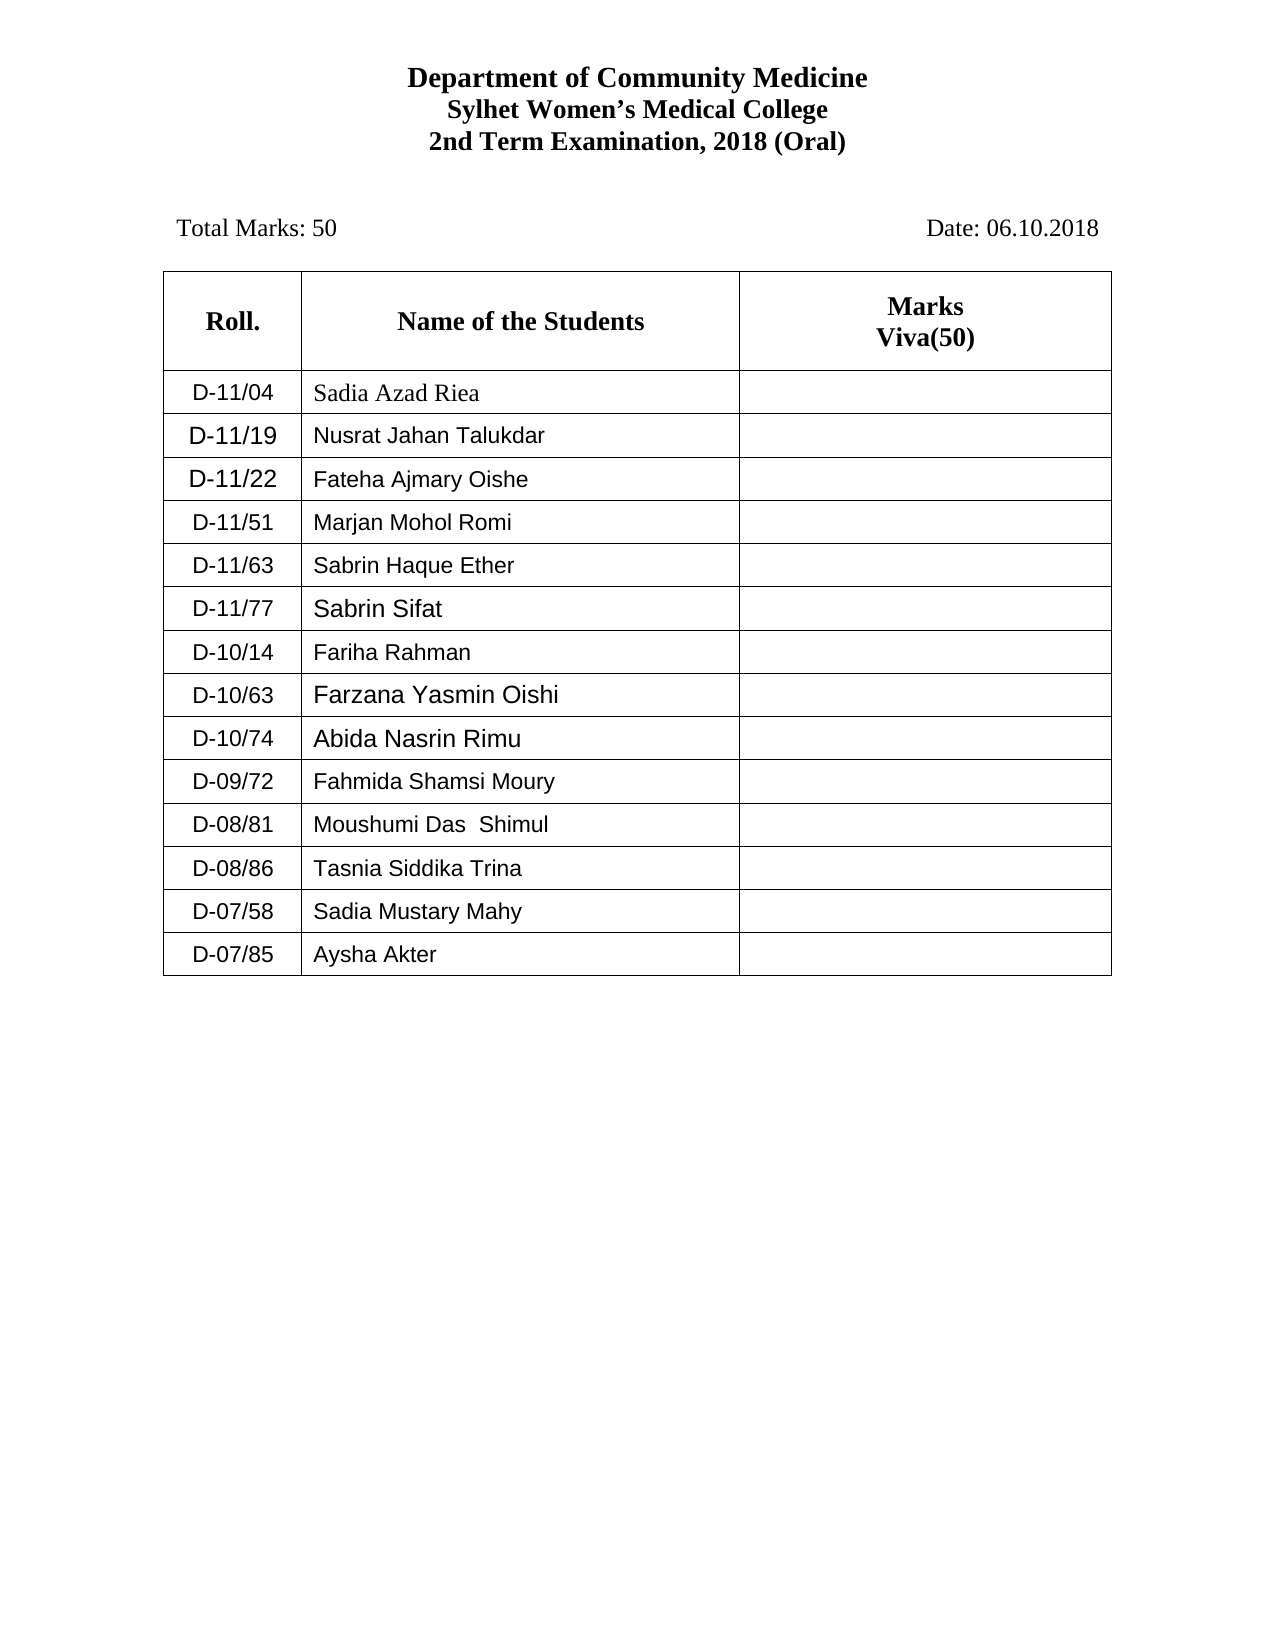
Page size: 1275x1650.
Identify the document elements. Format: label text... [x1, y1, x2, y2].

table_cell Sabrin Sifat [302, 587, 739, 629]
table_cell [740, 717, 1111, 759]
table_cell [740, 847, 1111, 889]
table_cell D-11/51 [164, 501, 301, 543]
table_cell Tasnia Siddika Trina [302, 847, 739, 889]
table_cell D-11/04 [164, 371, 301, 413]
table_cell D-07/85 [164, 933, 301, 975]
table_header Roll. [164, 272, 301, 370]
table_cell D-10/74 [164, 717, 301, 759]
table_cell [740, 804, 1111, 846]
text Total Marks: 50 Date: 06.10.2018 [150, 213, 1125, 242]
table_cell D-11/77 [164, 587, 301, 629]
table_cell D-08/81 [164, 804, 301, 846]
table_cell Aysha Akter [302, 933, 739, 975]
table_header Name of the Students [302, 272, 739, 370]
table_header Marks Viva(50) [740, 272, 1111, 370]
table_cell D-11/19 [164, 414, 301, 457]
table_cell [740, 631, 1111, 673]
table_cell Sabrin Haque Ether [302, 544, 739, 586]
table_cell Sadia Azad Riea [302, 371, 739, 413]
table_cell [740, 933, 1111, 975]
text Department of Community Medicine [150, 60, 1125, 93]
table_cell D-11/63 [164, 544, 301, 586]
table_cell Moushumi Das Shimul [302, 804, 739, 846]
text Sylhet Women’s Medical College [150, 93, 1125, 125]
table_cell Abida Nasrin Rimu [302, 717, 739, 759]
table_cell Fahmida Shamsi Moury [302, 760, 739, 802]
table_cell D-08/86 [164, 847, 301, 889]
table_cell D-10/63 [164, 674, 301, 716]
table_cell D-07/58 [164, 890, 301, 932]
table_cell [740, 371, 1111, 413]
table_cell [740, 674, 1111, 716]
table_cell Marjan Mohol Romi [302, 501, 739, 543]
table_cell Sadia Mustary Mahy [302, 890, 739, 932]
table_cell [740, 760, 1111, 802]
table_cell [740, 414, 1111, 457]
table_cell Fateha Ajmary Oishe [302, 458, 739, 500]
table_cell [740, 587, 1111, 629]
table_cell Nusrat Jahan Talukdar [302, 414, 739, 457]
table_cell Farzana Yasmin Oishi [302, 674, 739, 716]
table_cell [740, 458, 1111, 500]
table_cell Fariha Rahman [302, 631, 739, 673]
table_cell [740, 501, 1111, 543]
table_cell D-09/72 [164, 760, 301, 802]
table_cell [740, 890, 1111, 932]
table_cell [740, 544, 1111, 586]
table_cell D-11/22 [164, 458, 301, 500]
text 2nd Term Examination, 2018 (Oral) [150, 125, 1125, 156]
table_cell D-10/14 [164, 631, 301, 673]
